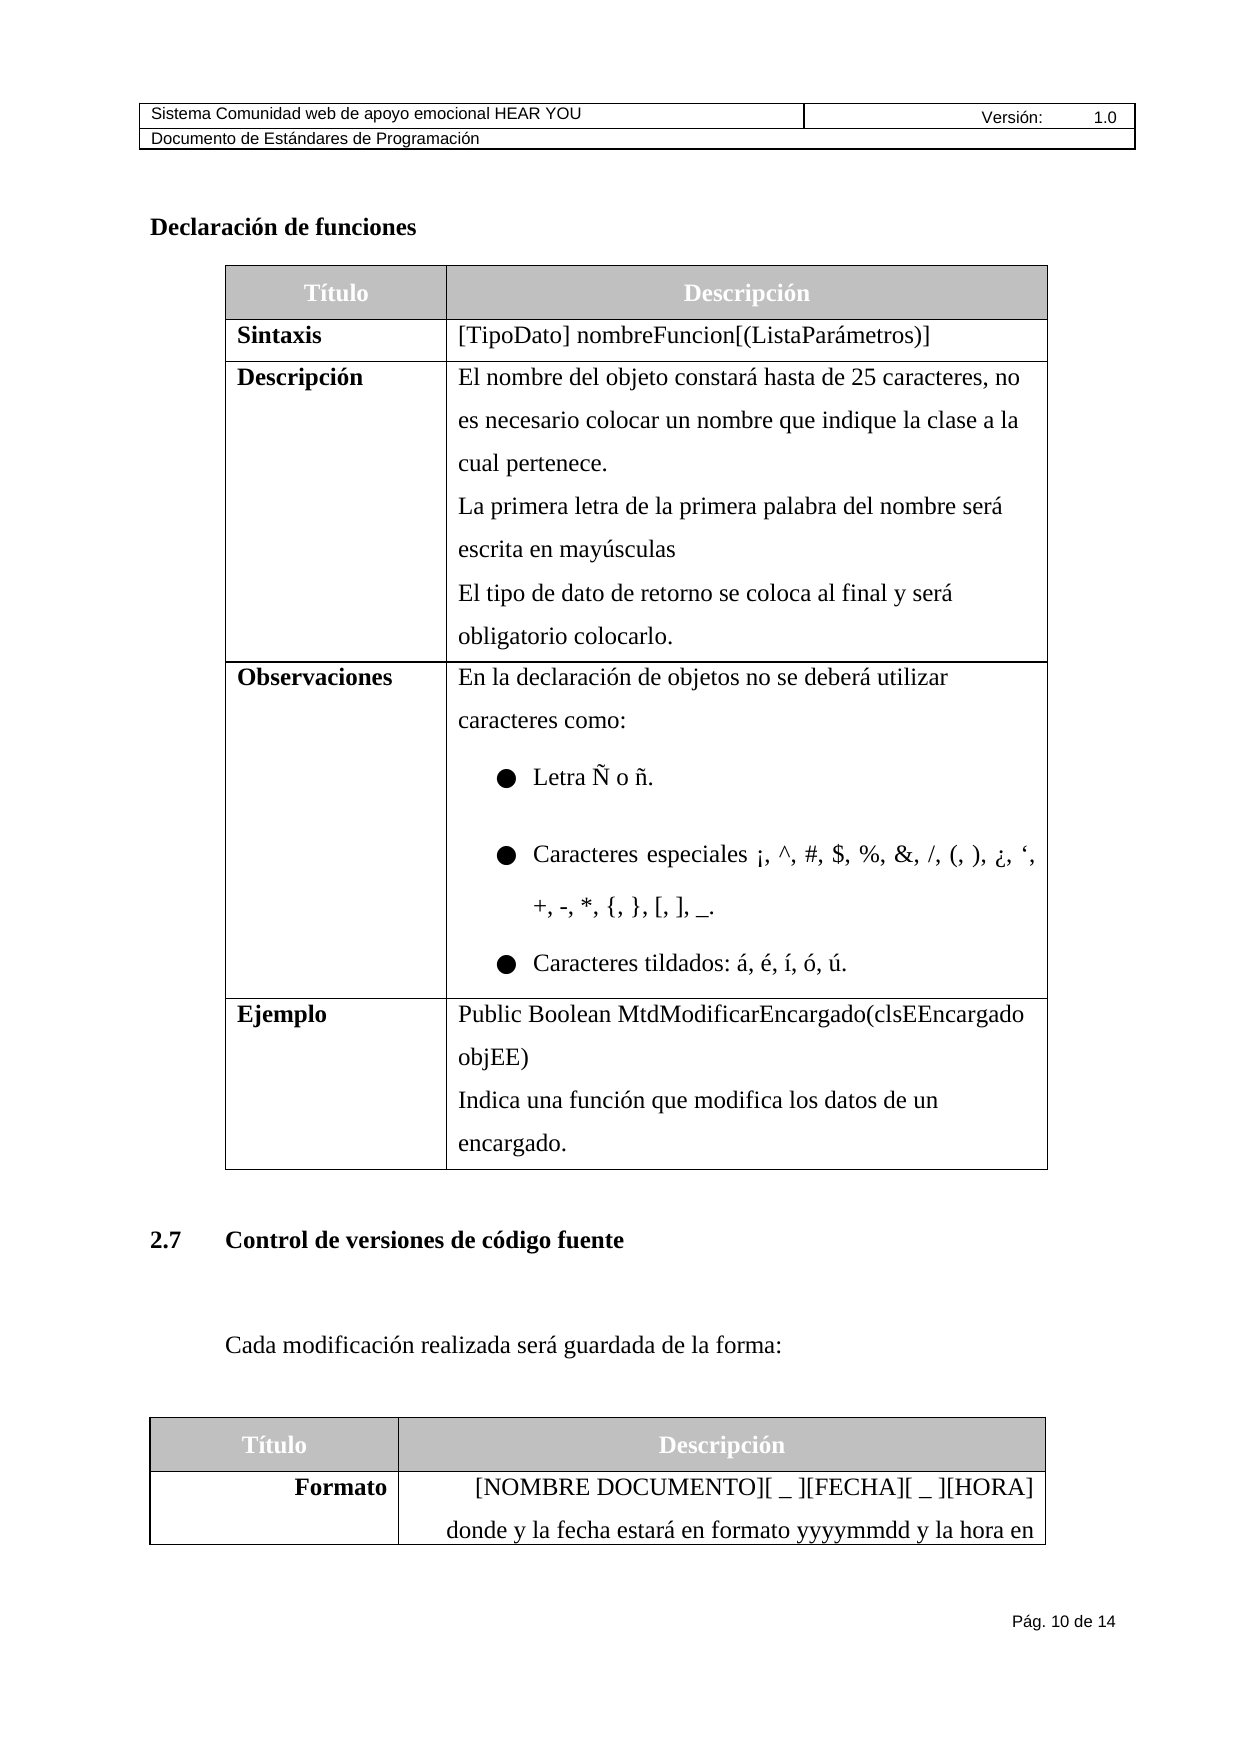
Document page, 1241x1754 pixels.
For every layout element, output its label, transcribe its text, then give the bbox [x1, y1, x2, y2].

table_cell Sintaxis [226, 320, 446, 361]
table_cell Formato [151, 1472, 398, 1544]
text Declaración de funciones [150, 212, 1090, 241]
table_cell Descripción [226, 362, 446, 661]
table_cell El nombre del objeto constará hasta de 25 caracteres, no es necesario colocar un nombre que indique la clase a la cual pertenece. La primera letra de la primera palabra del nombre será escrita en mayúsculas El tipo de dato de retorno se coloca al final y será obligatorio colocarlo. [447, 362, 1047, 661]
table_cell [399, 1472, 1045, 1544]
text Cada modificación realizada será guardada de la forma: [150, 1330, 1090, 1359]
table_cell Public Boolean MtdModificarEncargado(clsEEncargado objEE) Indica una función que modifica los datos de un encargado. [447, 999, 1047, 1169]
table_header Descripción [399, 1418, 1045, 1471]
table_header Título [151, 1418, 398, 1471]
table_cell Ejemplo [226, 999, 446, 1169]
subtitle Control de versiones de código fuente [150, 1225, 1090, 1254]
table_cell Observaciones [226, 663, 446, 998]
table_cell En la declaración de objetos no se deberá utilizar caracteres como: Letra Ñ o ñ. Caracteres especiales ¡, ^, #, $, %, &, /, (, ), ¿, ‘, +, -, *, {, }, [, ], _. Caracteres tildados: á, é, í, ó, ú. [447, 663, 1047, 998]
table_cell [TipoDato] nombreFuncion[(ListaParámetros)] [447, 320, 1047, 361]
table_header Título [226, 266, 446, 319]
table_header Descripción [447, 266, 1047, 319]
